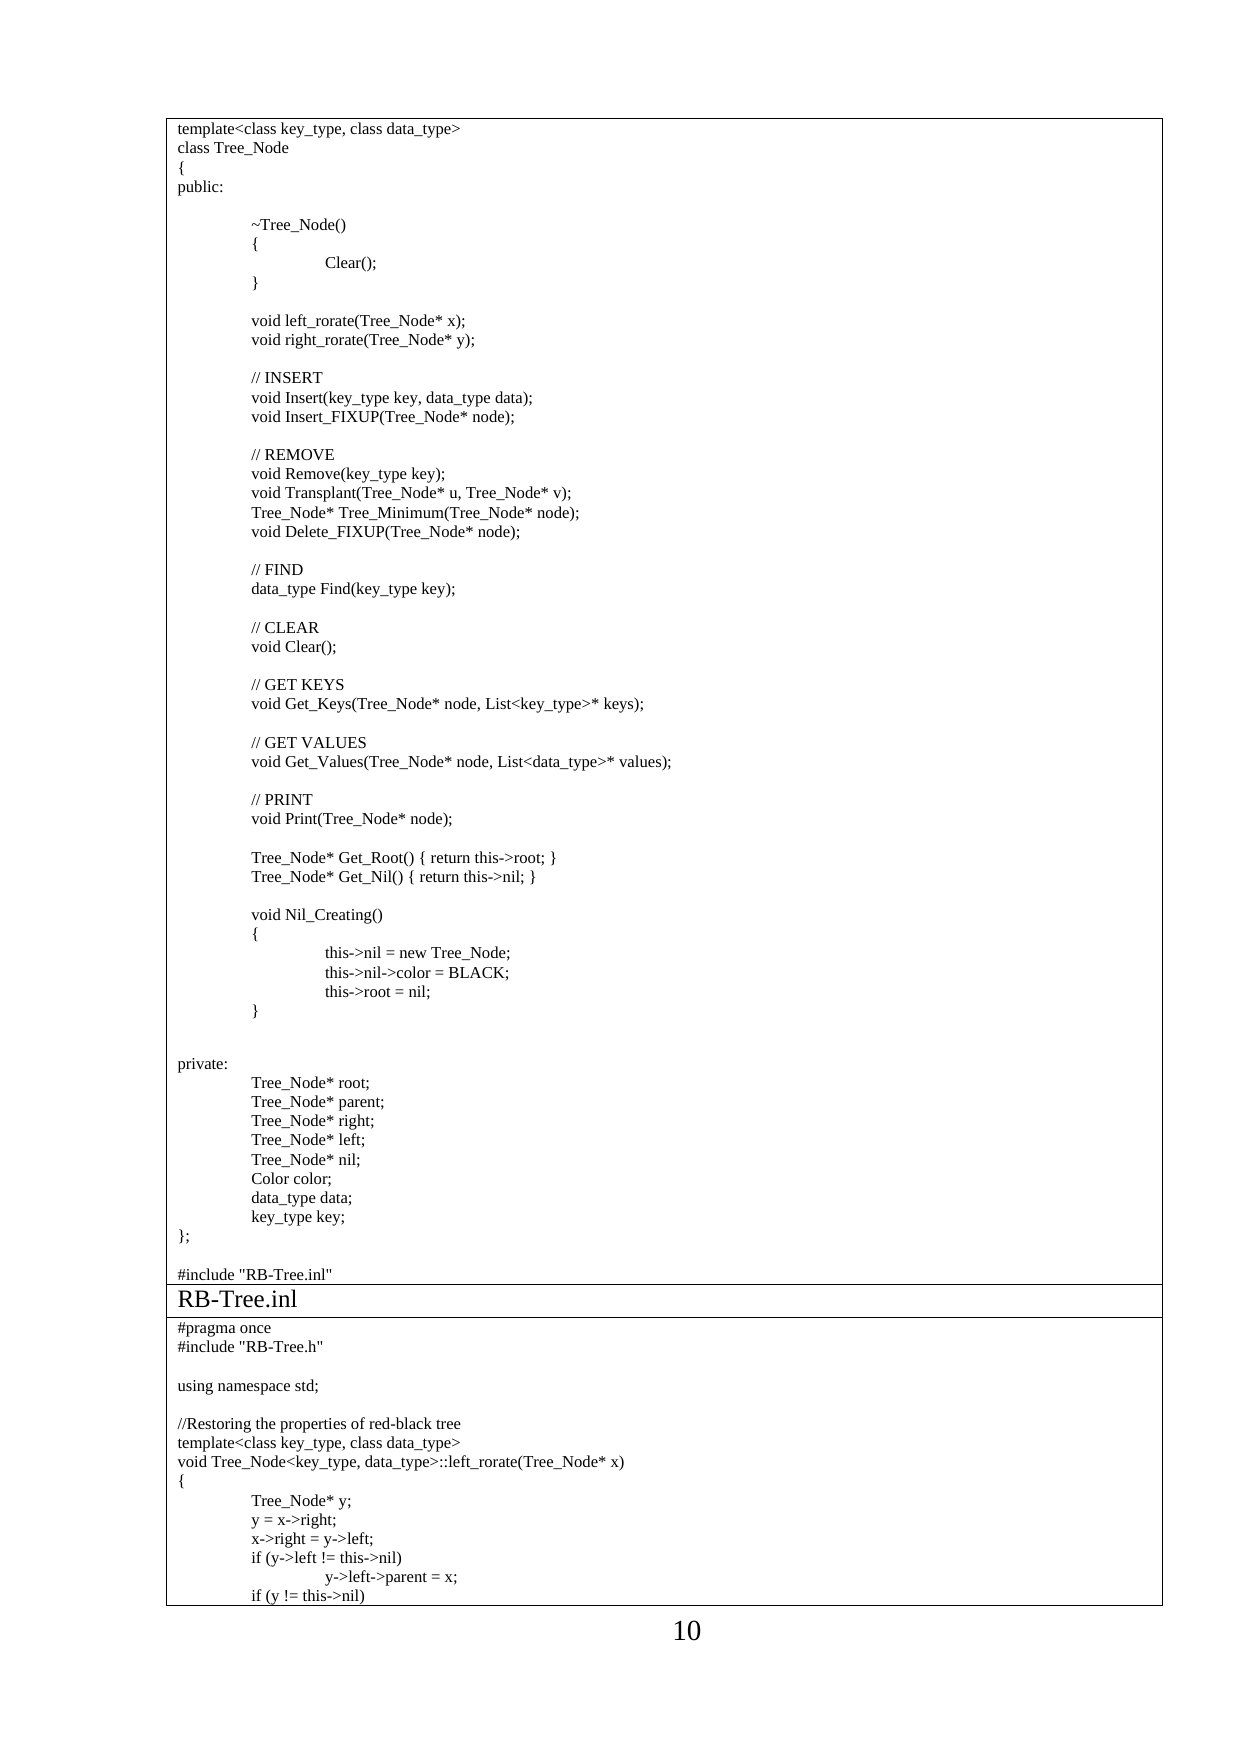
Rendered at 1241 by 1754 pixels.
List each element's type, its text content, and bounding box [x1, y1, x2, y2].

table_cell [167, 119, 1162, 1283]
table_cell RB-Tree.inl [167, 1285, 1162, 1317]
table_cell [167, 1318, 1162, 1605]
